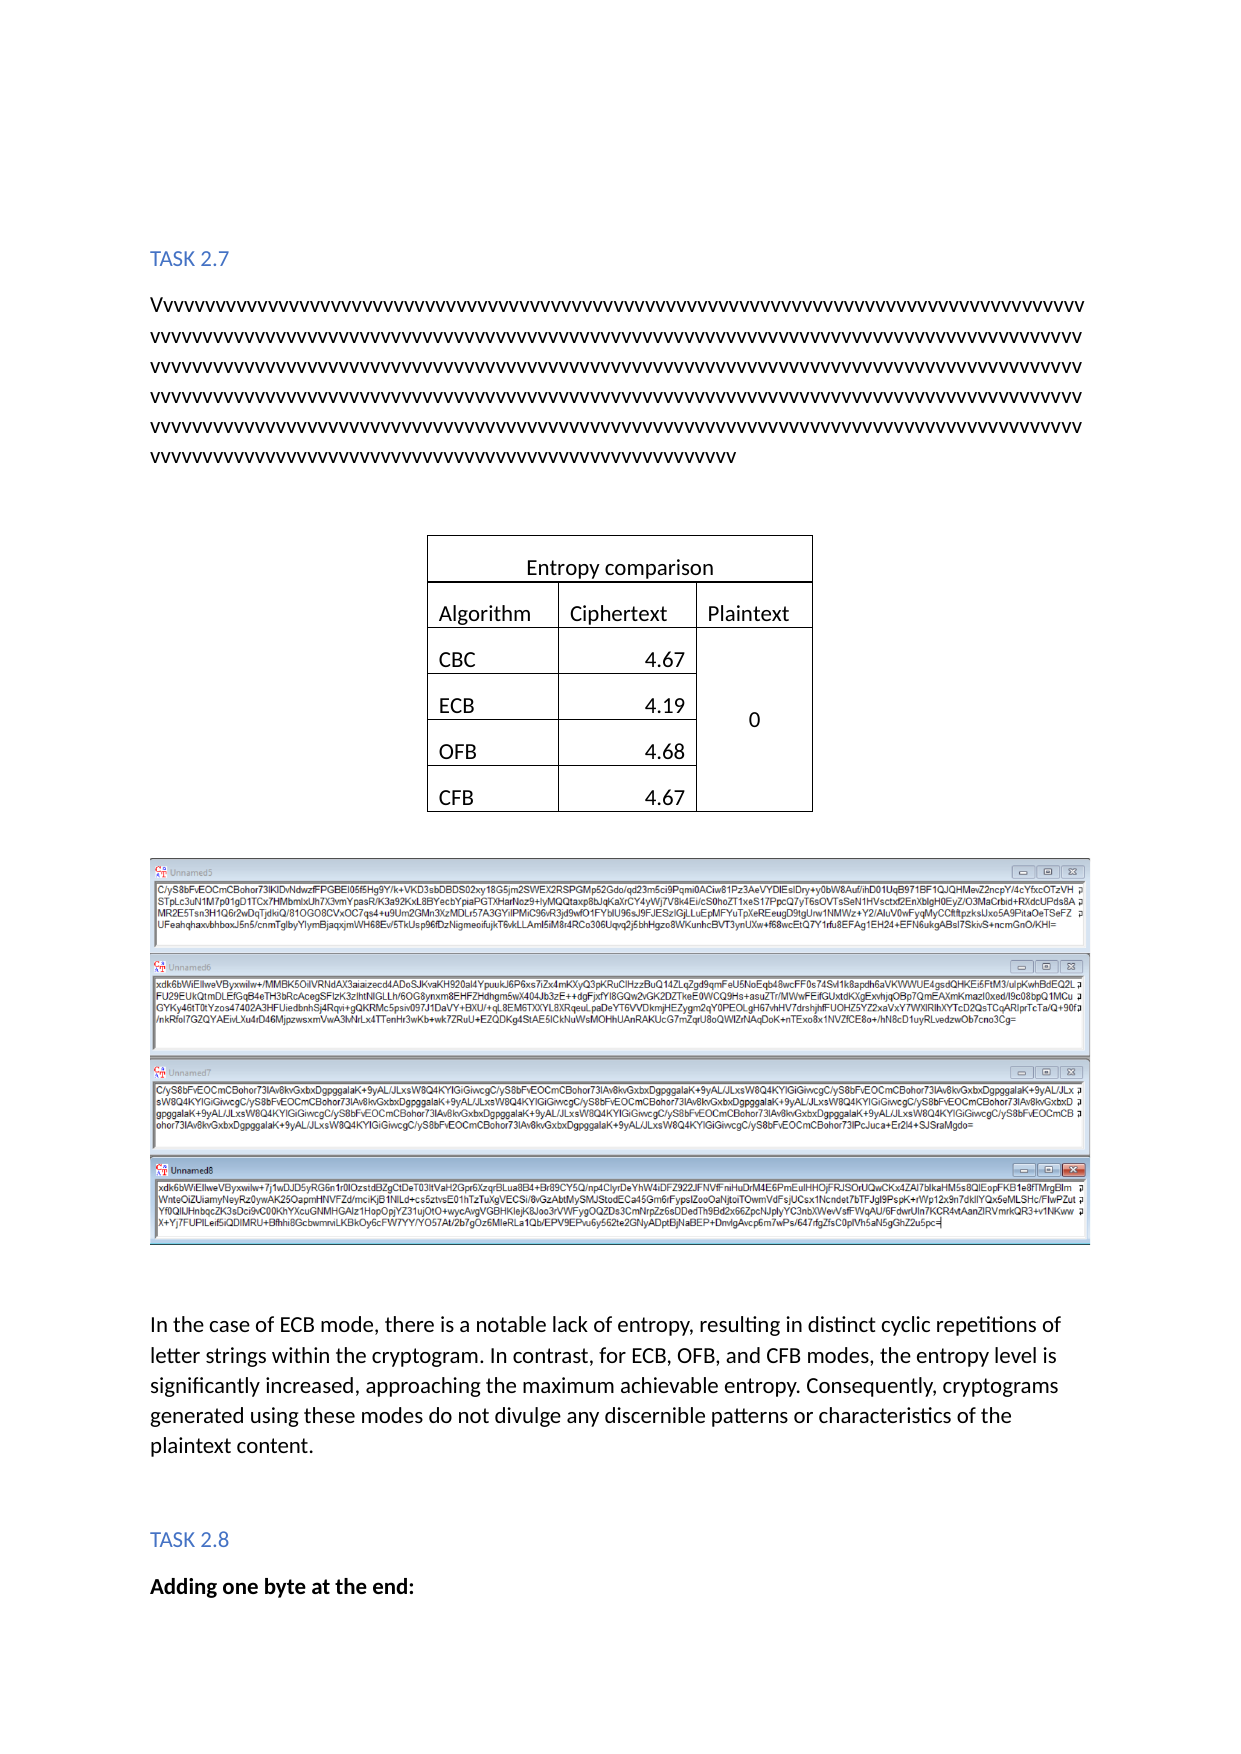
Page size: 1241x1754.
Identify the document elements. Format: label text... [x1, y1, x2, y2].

text Vvvvvvvvvvvvvvvvvvvvvvvvvvvvvvvvvvvvvvvvvvvvvvvvvvvvvvvvvvvvvvvvvvvvvvvvvvvvvvvvvvvvvvvvvvvvvvvvvvvvvvvvvvvvvvvvvvvvvvvvvvvvvvvvvvvvvvvvvvvvvvvvvvvvvvvvvvvvvvvvvvvvvvvvvvvvvvvvvvvvvvvvvvvvvvvvvvvvvvvvvvvvvvvvvvvvvvvvvvvvvvvvvvvvvvvvvvvvvvvvvvvvvvvvvvvvvvvvvvvvvvvvvvvvvvvvvvvvvvvvvvvvvvvvvvvvvvvvvvvvvvvvvvvvvvvvvvvvvvvvvvvvvvvvvvvvvvvvvvvvvvvvvvvvvvvvvvvvvvvvvvvvvvvvvvvvvvvvvvvvvvvvvvvvvvvvvvvvvvvvvvvvvvvvvvvvvvvvvvvvvvvvvvvvvvvvvvvvvvvvvvvvvvvvvvvvvvvvvvvvvvvvvvvvvvvvvvvvvvvvvvvvvvvvvvvvvvvvvvvvv [150, 291, 1090, 470]
table_cell 0 [697, 628, 812, 811]
table_cell OFB [428, 720, 558, 765]
table_cell ECB [428, 674, 558, 719]
text TASK 2.8 [150, 1525, 1090, 1553]
table_cell 4.19 [559, 674, 696, 719]
table_cell CFB [428, 766, 558, 811]
table_cell Plaintext [697, 583, 812, 627]
table_cell 4.67 [559, 628, 696, 673]
table_cell Algorithm [428, 583, 558, 627]
table_header Entropy comparison [428, 536, 812, 581]
table_cell CBC [428, 628, 558, 673]
text Adding one byte at the end: [150, 1572, 1090, 1600]
table_cell 4.68 [559, 720, 696, 765]
picture [150, 858, 1091, 1245]
text TASK 2.7 [150, 244, 1090, 272]
text In the case of ECB mode, there is a notable lack of entropy, resulting in distinct cyclic repetitions of letter strings within the cryptogram. In contrast, for ECB, OFB, and CFB modes, the entropy level is significantly increased, approaching the maximum achievable entropy. Consequently, cryptograms generated using these modes do not divulge any discernible patterns or characteristics of the plaintext content. [150, 1311, 1090, 1459]
table_cell Ciphertext [559, 583, 696, 627]
table_cell 4.67 [559, 766, 696, 811]
